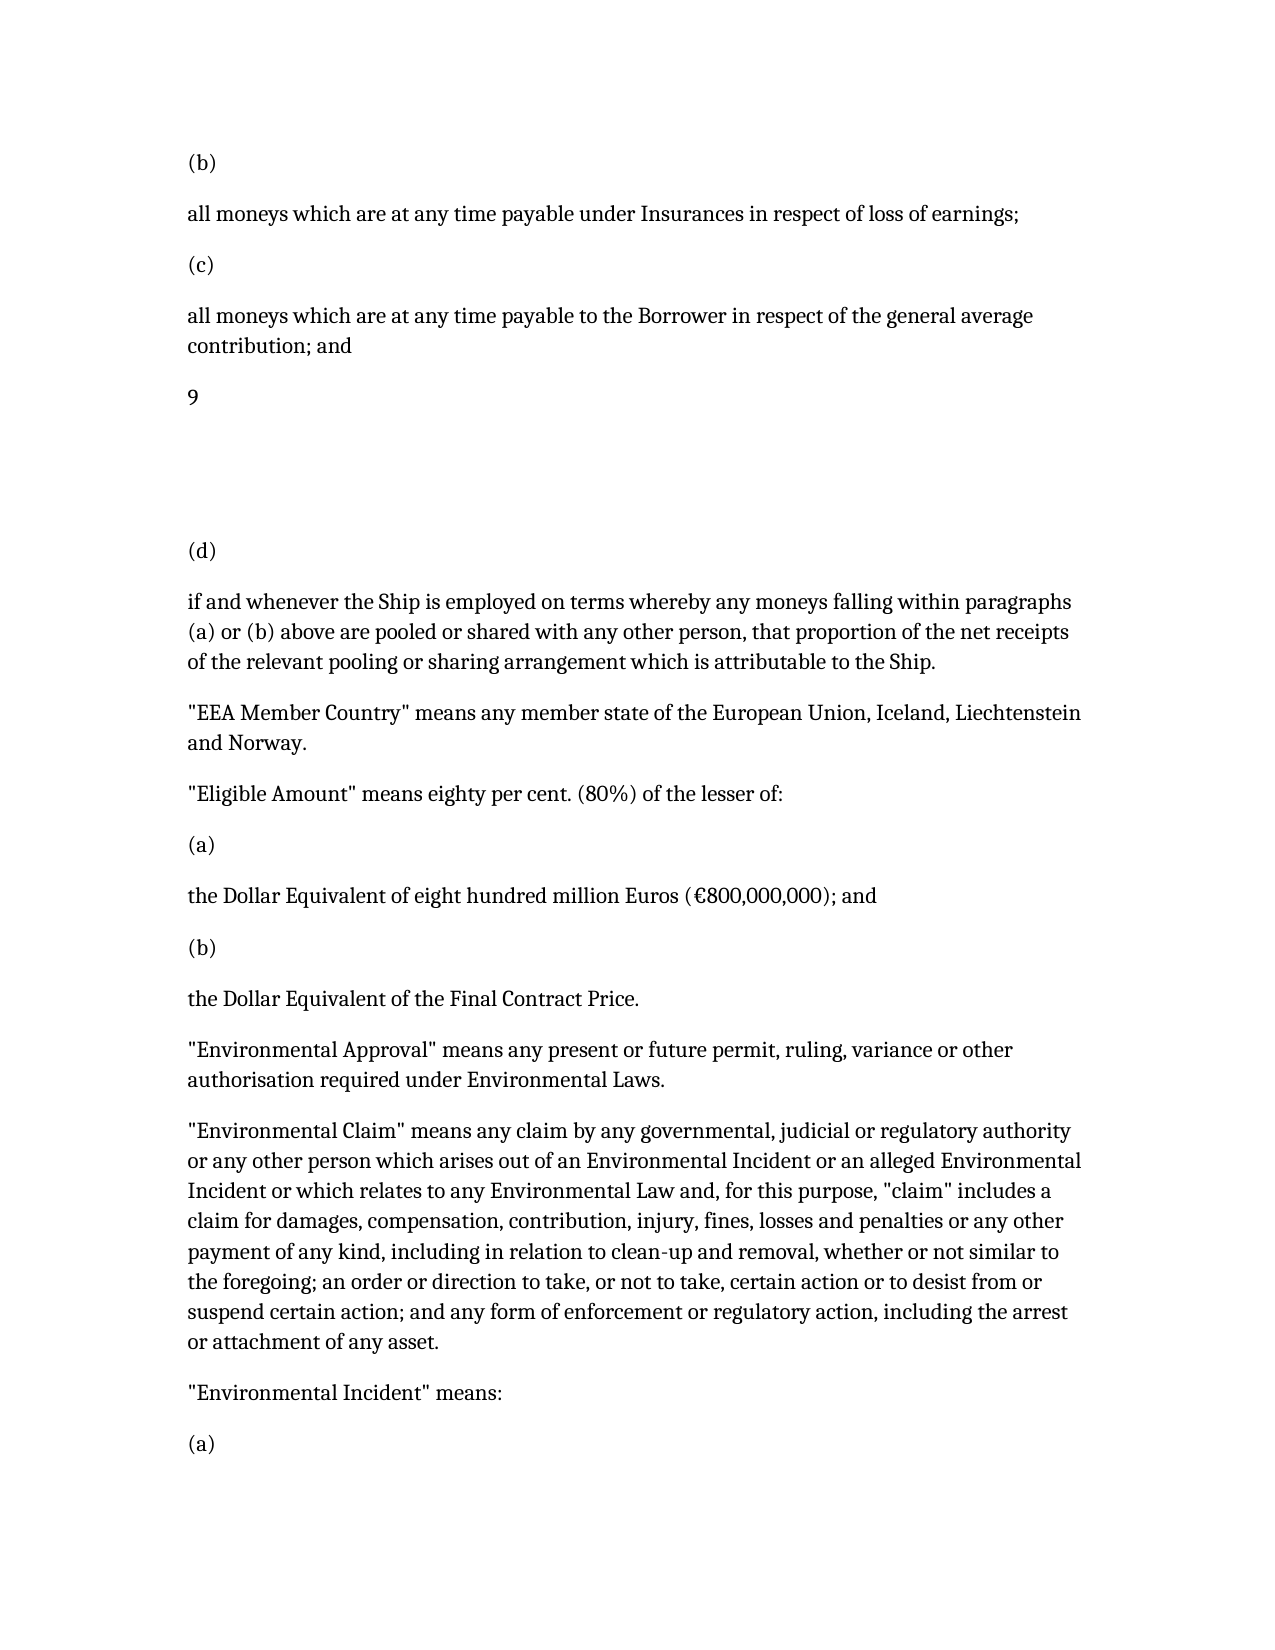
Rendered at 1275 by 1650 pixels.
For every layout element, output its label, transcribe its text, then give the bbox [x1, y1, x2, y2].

text "EEA Member Country" means any member state of the European Union, Iceland, Liechtenstein and Norway. [187, 700, 1087, 757]
text (c) [187, 252, 1087, 278]
text "Environmental Claim" means any claim by any governmental, judicial or regulatory authority or any other person which arises out of an Environmental Incident or an alleged Environmental Incident or which relates to any Environmental Law and, for this purpose, "claim" includes a claim for damages, compensation, contribution, injury, fines, losses and penalties or any other payment of any kind, including in relation to clean-up and removal, whether or not similar to the foregoing; an order or direction to take, or not to take, certain action or to desist from or suspend certain action; and any form of enforcement or regulatory action, including the arrest or attachment of any asset. [187, 1118, 1087, 1356]
text all moneys which are at any time payable to the Borrower in respect of the general average contribution; and [187, 303, 1087, 360]
text (b) [187, 934, 1087, 961]
text "Environmental Approval" means any present or future permit, ruling, variance or other authorisation required under Environmental Laws. [187, 1036, 1087, 1093]
text the Dollar Equivalent of eight hundred million Euros (€800,000,000); and [187, 883, 1087, 910]
text all moneys which are at any time payable under Insurances in respect of loss of earnings; [187, 201, 1087, 227]
text (d) [187, 537, 1087, 564]
text (a) [187, 1431, 1087, 1458]
text (b) [187, 150, 1087, 176]
text 9 [187, 384, 1087, 411]
text if and whenever the Ship is employed on terms whereby any moneys falling within paragraphs (a) or (b) above are pooled or shared with any other person, that proportion of the net receipts of the relevant pooling or sharing arrangement which is attributable to the Ship. [187, 588, 1087, 675]
text (a) [187, 832, 1087, 859]
text the Dollar Equivalent of the Final Contract Price. [187, 985, 1087, 1012]
text "Eligible Amount" means eighty per cent. (80%) of the lesser of: [187, 781, 1087, 808]
text "Environmental Incident" means: [187, 1380, 1087, 1407]
